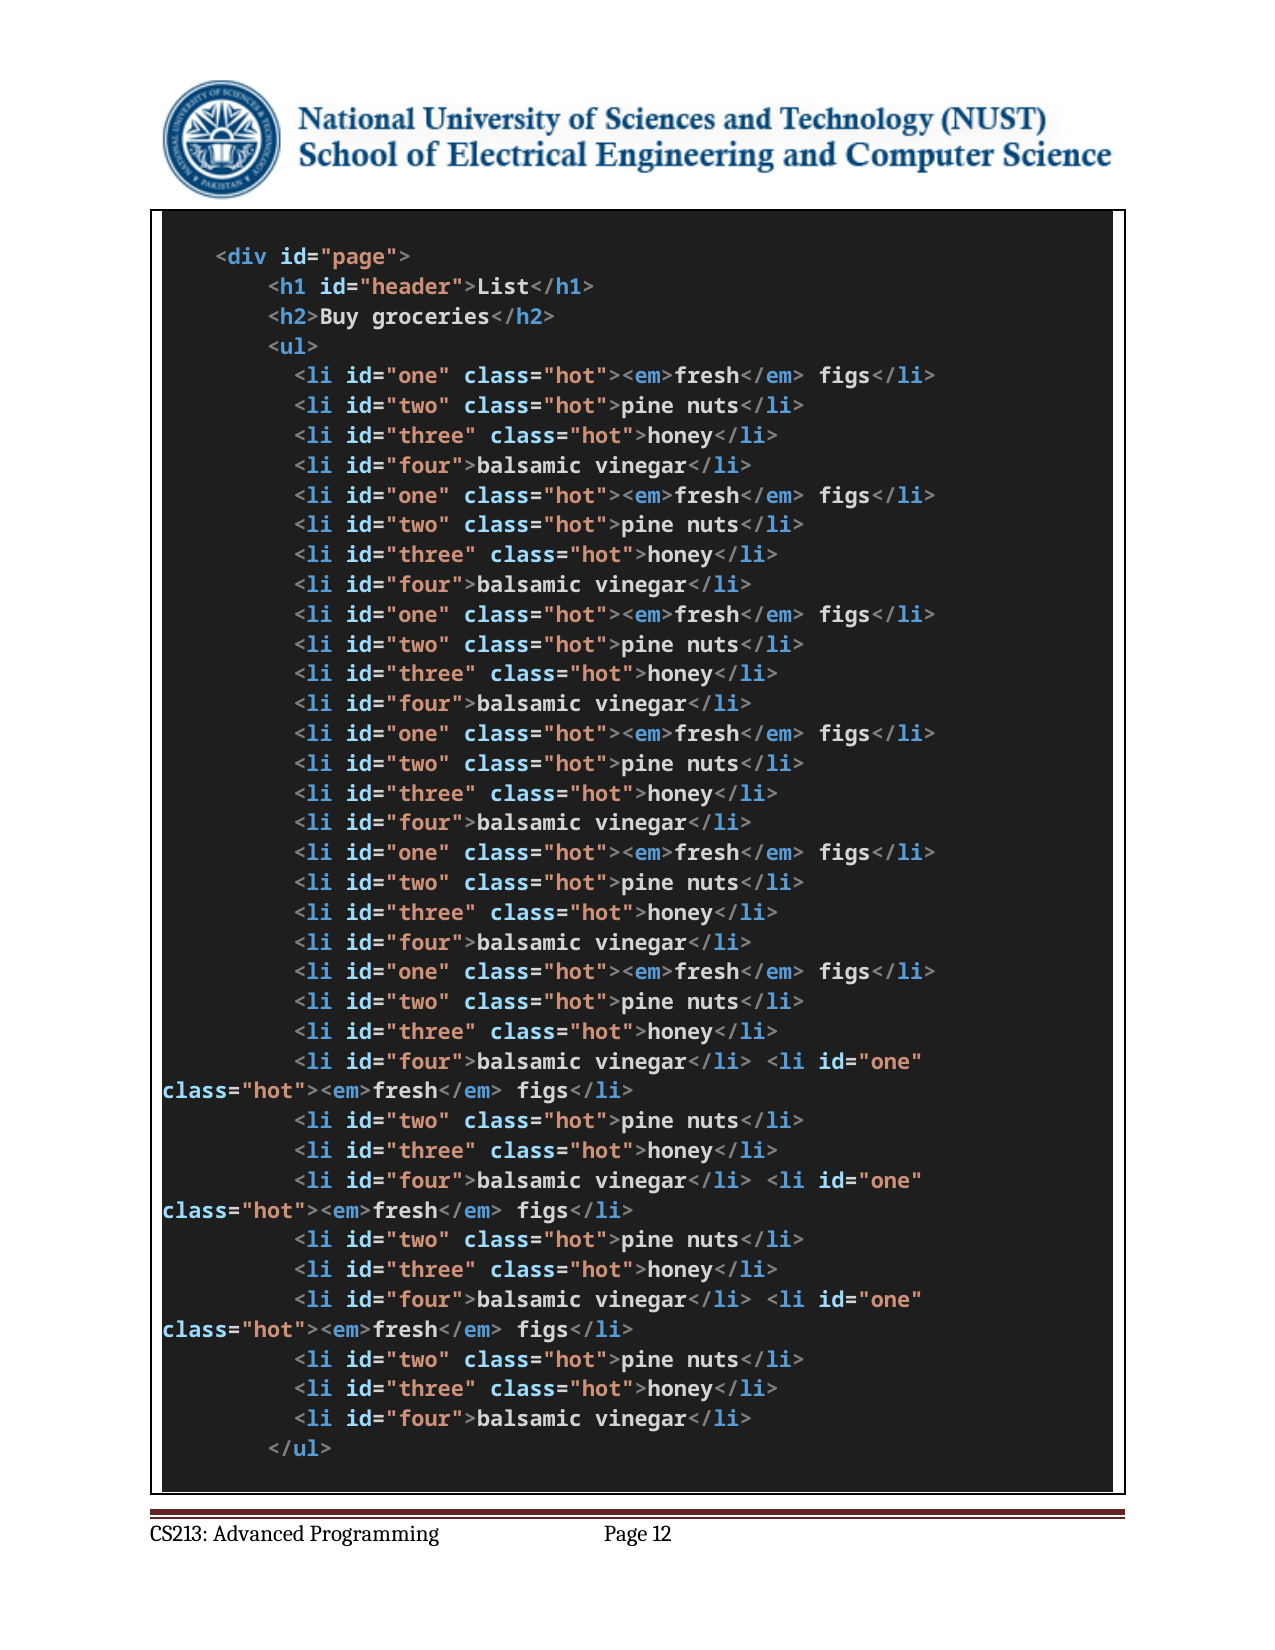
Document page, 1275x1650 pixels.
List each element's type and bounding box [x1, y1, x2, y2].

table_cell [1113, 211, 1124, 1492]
picture [150, 75, 1125, 209]
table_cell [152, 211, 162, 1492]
